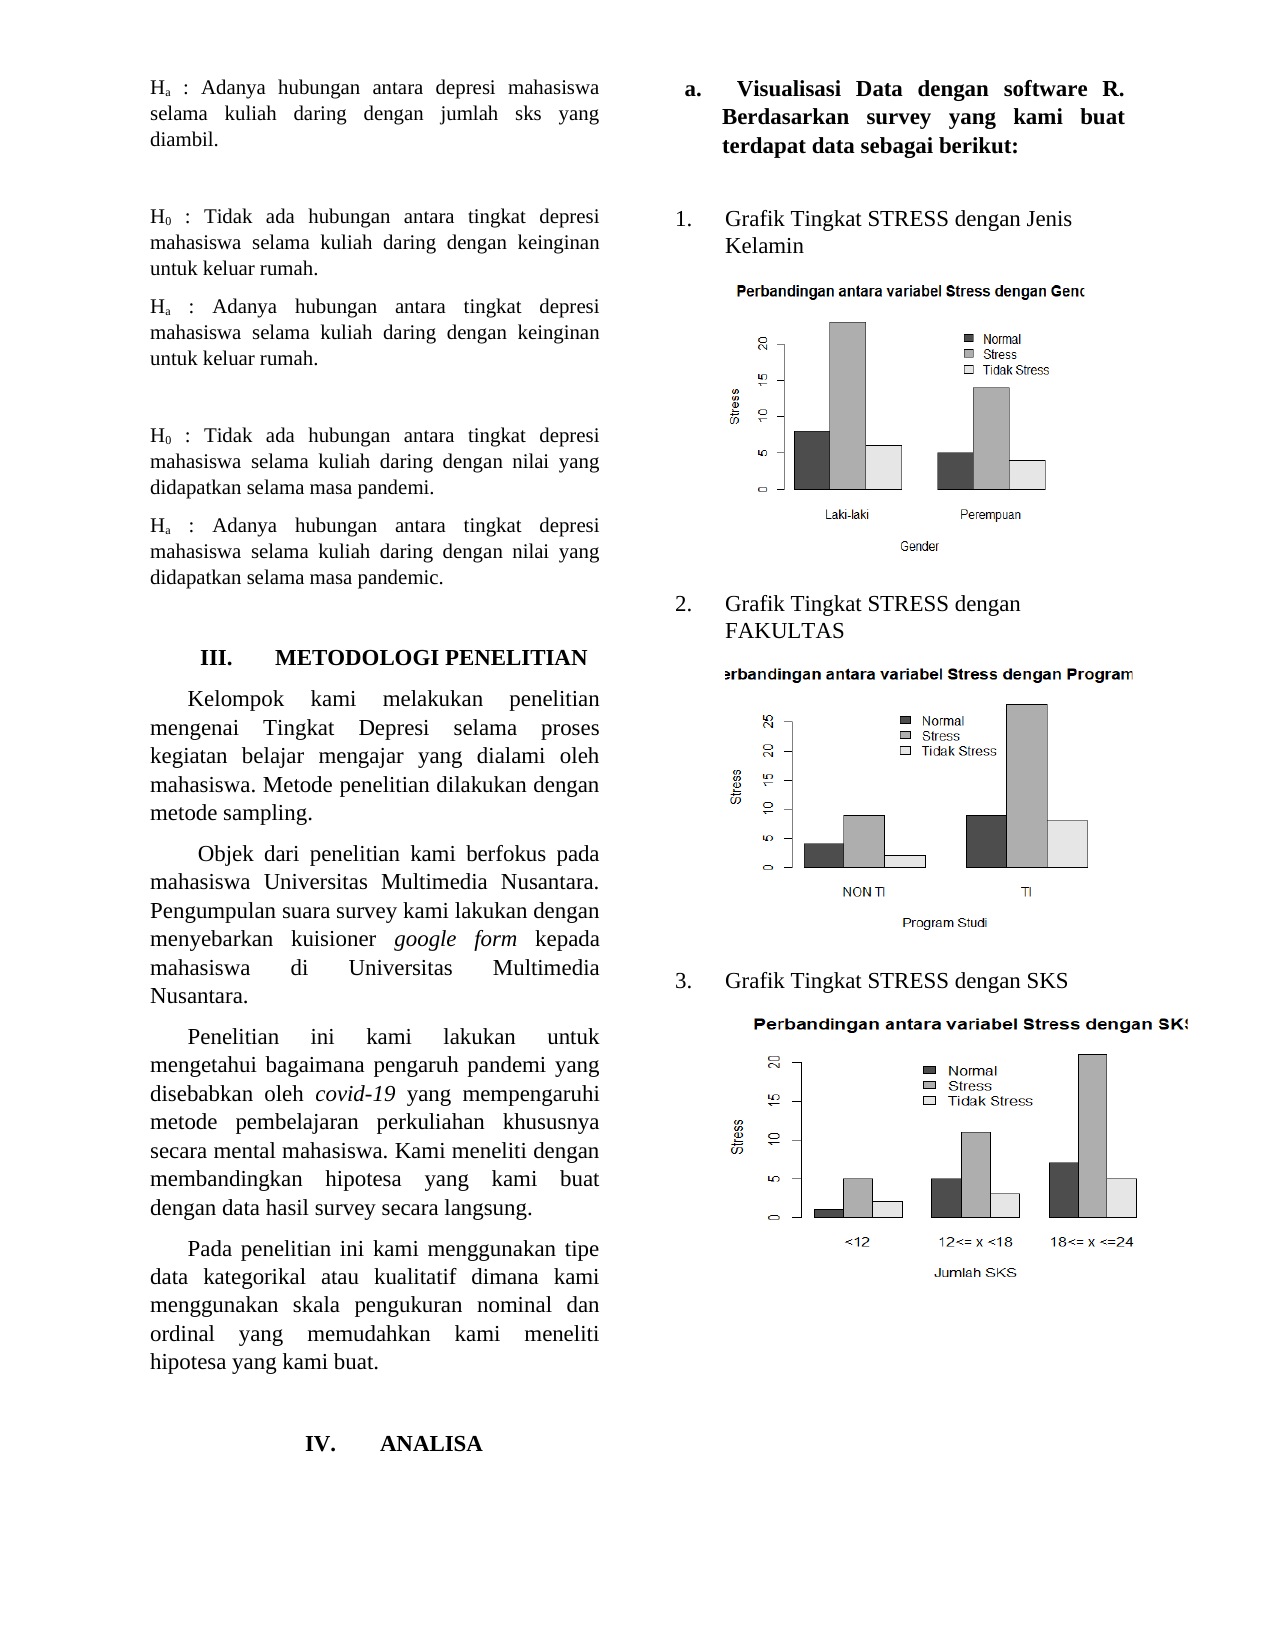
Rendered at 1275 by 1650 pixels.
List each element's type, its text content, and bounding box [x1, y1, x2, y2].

text Ha : Adanya hubungan antara tingkat depresi mahasiswa selama kuliah daring dengan nilai yang didapatkan selama masa pandemic. [150, 513, 600, 589]
picture [725, 643, 1133, 946]
text H0 : Tidak ada hubungan antara tingkat depresi mahasiswa selama kuliah daring dengan nilai yang didapatkan selama masa pandemi. [150, 423, 600, 499]
text Ha : Adanya hubungan antara depresi mahasiswa selama kuliah daring dengan jumlah sks yang diambil. [150, 75, 600, 151]
text Pada penelitian ini kami menggunakan tipe data kategorikal atau kualitatif dimana kami menggunakan skala pengukuran nominal dan ordinal yang memudahkan kami meneliti hipotesa yang kami buat. [150, 1235, 600, 1375]
text H0 : Tidak ada hubungan antara tingkat depresi mahasiswa selama kuliah daring dengan keinginan untuk keluar rumah. [150, 204, 600, 280]
text Kelompok kami melakukan penelitian mengenai Tingkat Depresi selama proses kegiatan belajar mengajar yang dialami oleh mahasiswa. Metode penelitian dilakukan dengan metode sampling. [150, 685, 600, 825]
picture [725, 993, 1188, 1296]
list Visualisasi Data dengan software R. Berdasarkan survey yang kami buat terdapat data sebagai berikut: [684, 75, 1125, 158]
list ANALISA [187, 1430, 600, 1457]
list METODOLOGI PENELITIAN [187, 644, 600, 671]
text Penelitian ini kami lakukan untuk mengetahui bagaimana pengaruh pandemi yang disebabkan oleh covid-19 yang mempengaruhi metode pembelajaran perkuliahan khususnya secara mental mahasiswa. Kami meneliti dengan membandingkan hipotesa yang kami buat dengan data hasil survey secara langsung. [150, 1023, 600, 1220]
text Objek dari penelitian kami berfokus pada mahasiswa Universitas Multimedia Nusantara. Pengumpulan suara survey kami lakukan dengan menyebarkan kuisioner google form kepada mahasiswa di Universitas Multimedia Nusantara. [150, 840, 600, 1008]
text Ha : Adanya hubungan antara tingkat depresi mahasiswa selama kuliah daring dengan keinginan untuk keluar rumah. [150, 294, 600, 370]
picture [725, 258, 1085, 570]
